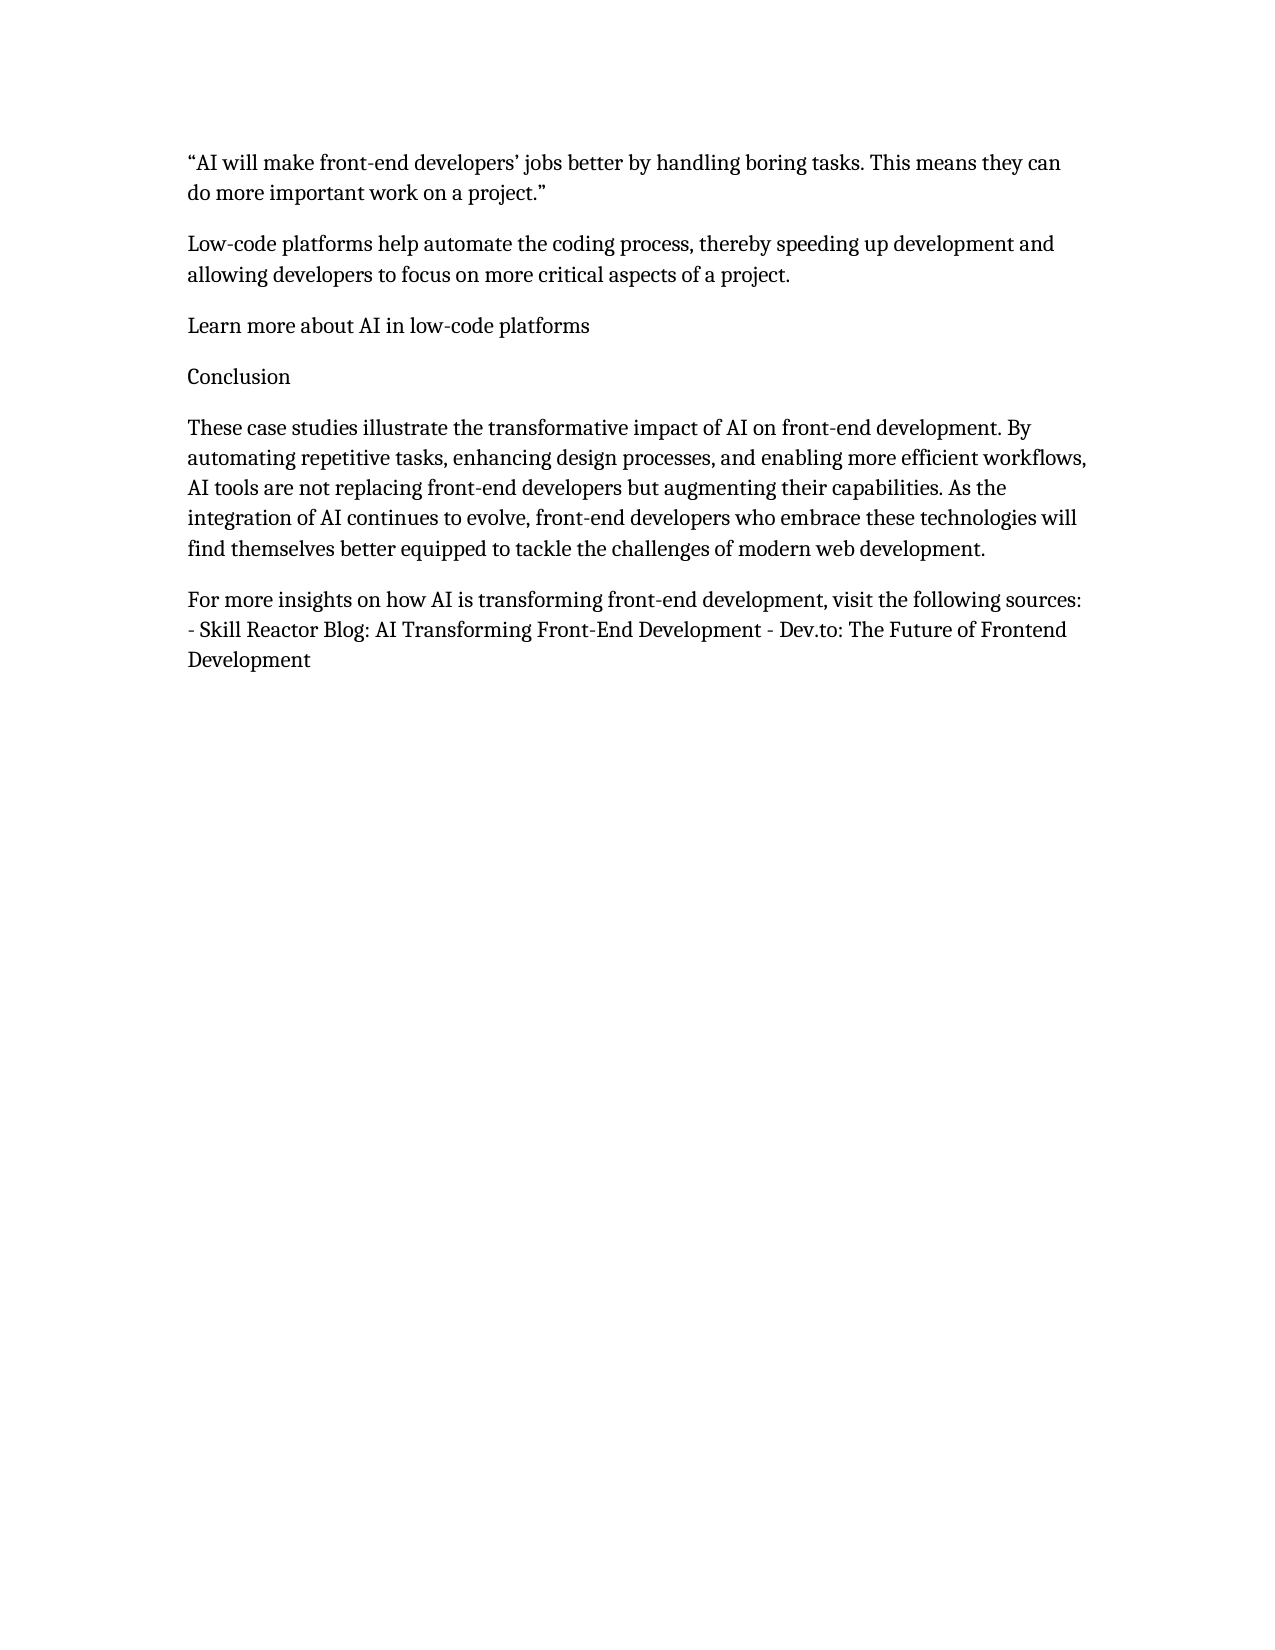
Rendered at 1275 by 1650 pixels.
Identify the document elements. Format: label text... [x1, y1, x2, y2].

text Conclusion [187, 363, 1087, 390]
text Learn more about AI in low-code platforms [187, 312, 1087, 339]
text For more insights on how AI is transforming front-end development, visit the following sources: - Skill Reactor Blog: AI Transforming Front-End Development - Dev.to: The Future of Frontend Development [187, 586, 1087, 673]
text Low-code platforms help automate the coding process, thereby speeding up development and allowing developers to focus on more critical aspects of a project. [187, 231, 1087, 288]
text These case studies illustrate the transformative impact of AI on front-end development. By automating repetitive tasks, enhancing design processes, and enabling more efficient workflows, AI tools are not replacing front-end developers but augmenting their capabilities. As the integration of AI continues to evolve, front-end developers who embrace these technologies will find themselves better equipped to tackle the challenges of modern web development. [187, 414, 1087, 562]
text “AI will make front-end developers’ jobs better by handling boring tasks. This means they can do more important work on a project.” [187, 150, 1087, 207]
